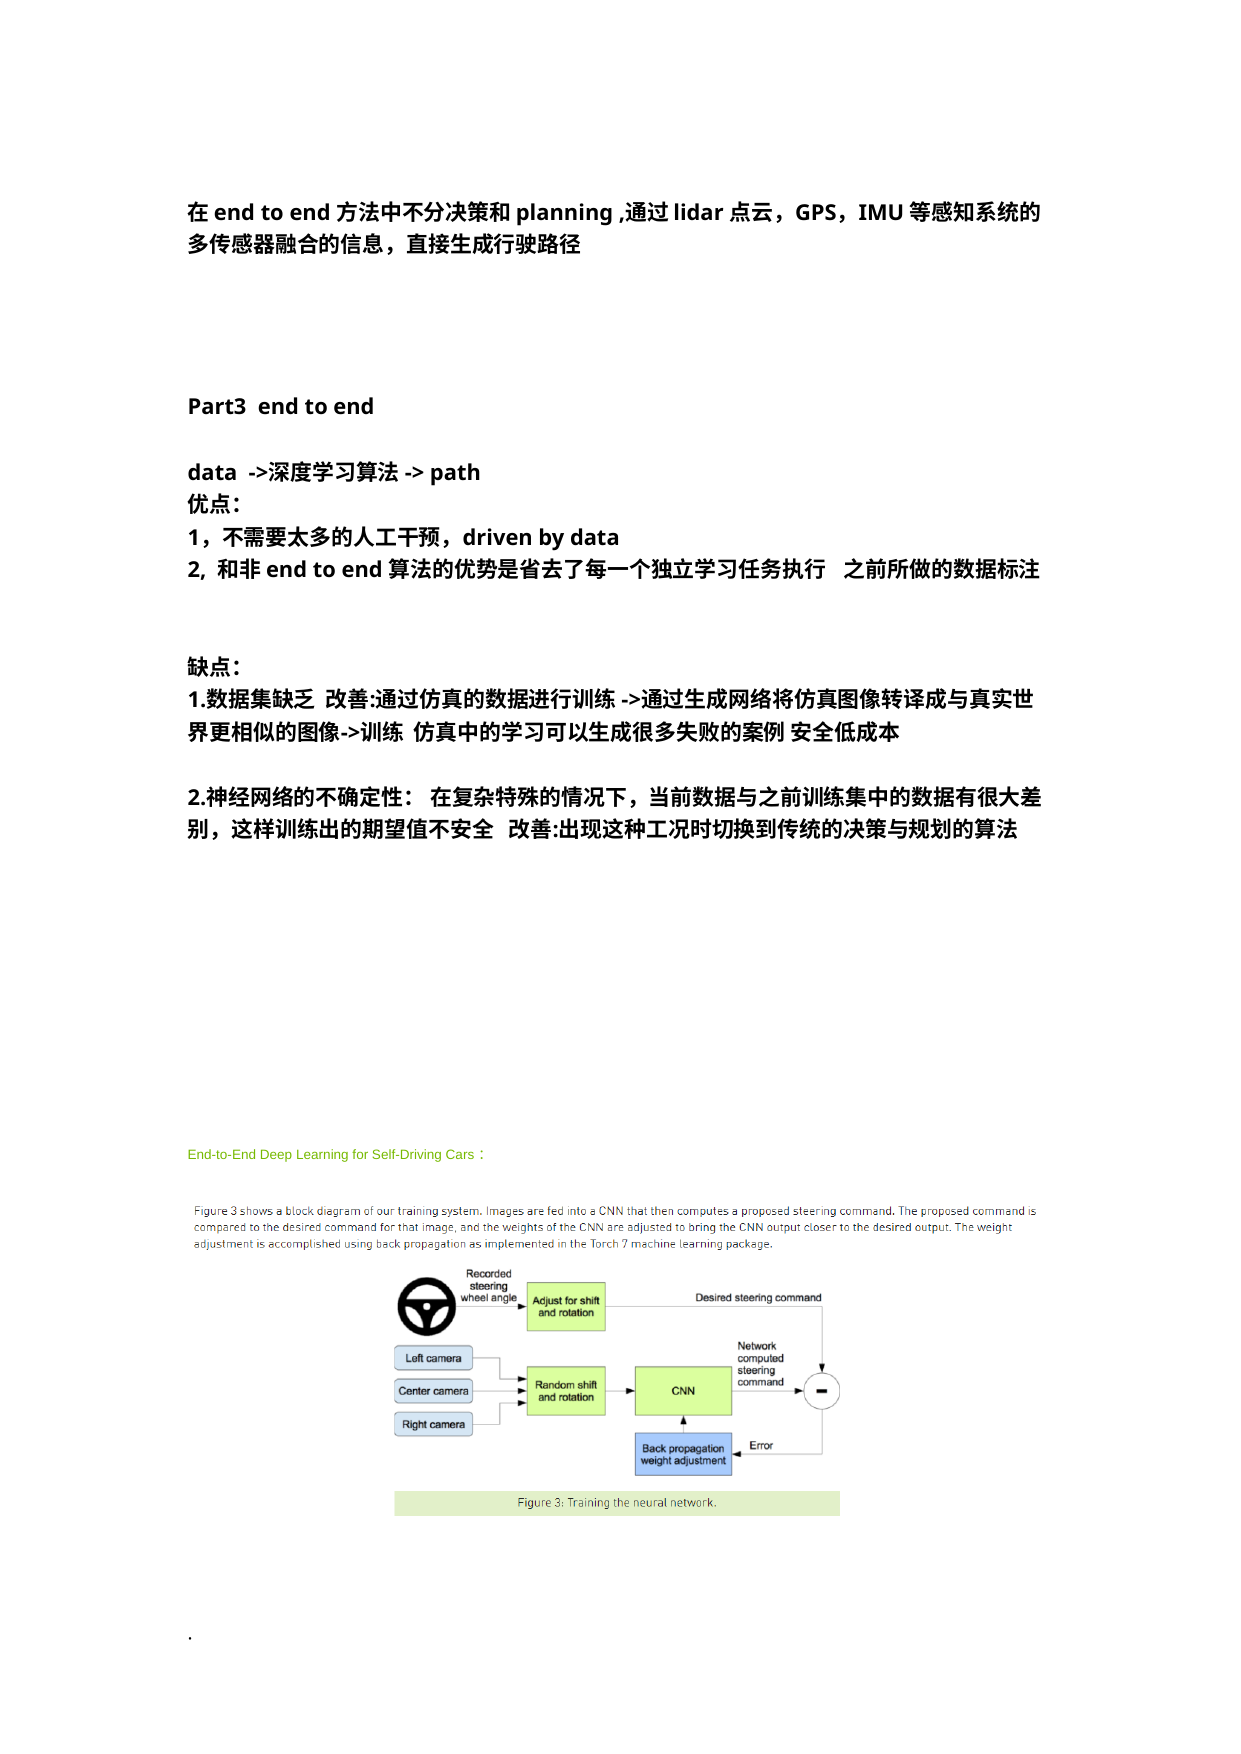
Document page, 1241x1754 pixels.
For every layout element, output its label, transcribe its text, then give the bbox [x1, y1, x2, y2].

text 2, 和非end to end 算法的优势是省去了每一个独立学习任务执行 之前所做的数据标注 [187, 552, 1053, 584]
text 1.数据集缺乏 改善:通过仿真的数据进行训练 ->通过生成网络将仿真图像转译成与真实世界更相似的图像->训练 仿真中的学习可以生成很多失败的案例 安全低成本 [187, 682, 1053, 747]
text Part3 end to end [187, 389, 1053, 422]
text 优点： [187, 487, 1053, 519]
text 1，不需要太多的人工干预，driven by data [187, 519, 1053, 552]
text 在end to end 方法中不分决策和planning ,通过lidar 点云，GPS，IMU 等感知系统的多传感器融合的信息，直接生成行驶路径 [187, 194, 1053, 259]
text data ->深度学习算法 -> path [187, 454, 1053, 487]
text 缺点： [187, 649, 1053, 682]
text End-to-End Deep Learning for Self-Driving Cars ： [187, 1137, 1053, 1169]
picture [187, 1202, 1053, 1524]
text 2.神经网络的不确定性： 在复杂特殊的情况下，当前数据与之前训练集中的数据有很大差别，这样训练出的期望值不安全 改善:出现这种工况时切换到传统的决策与规划的算法 [187, 779, 1053, 844]
